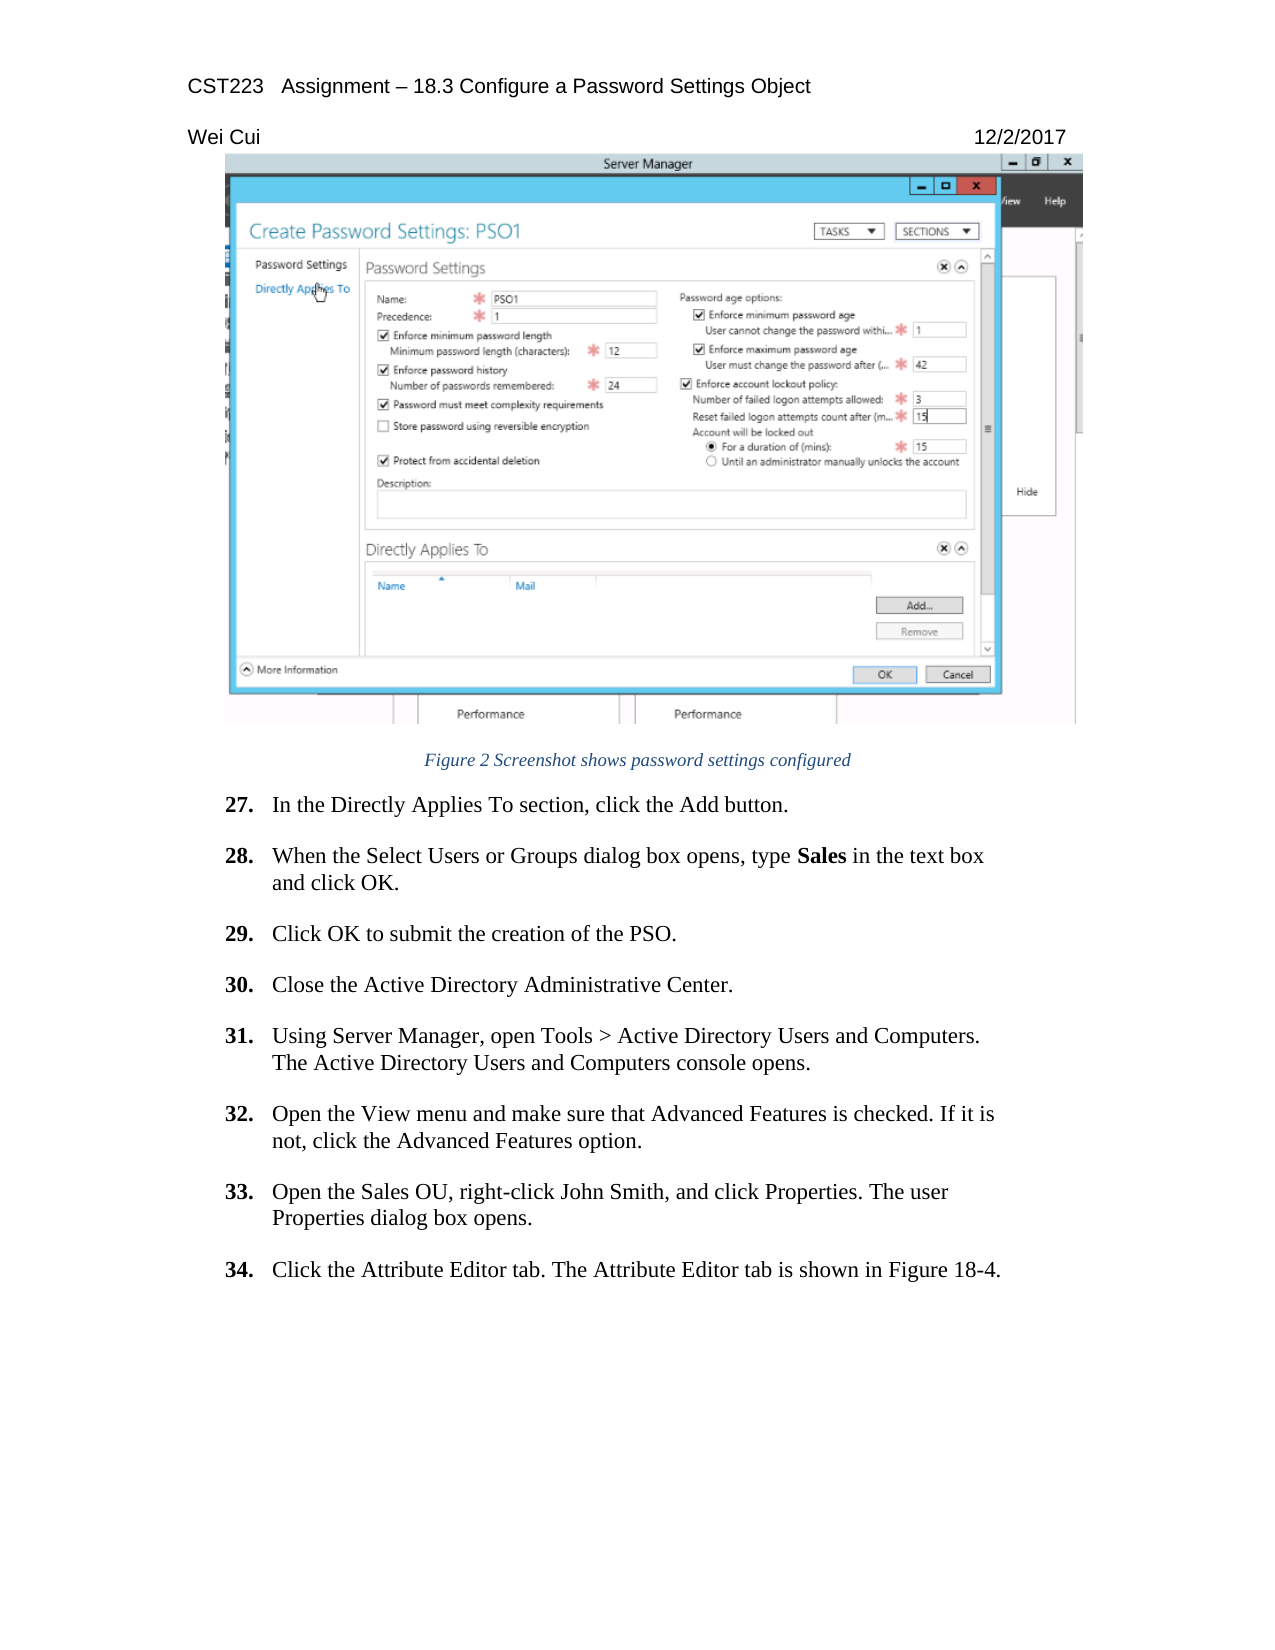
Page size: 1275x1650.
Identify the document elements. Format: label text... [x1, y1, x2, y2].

text 33. Open the Sales OU, right-click John Smith, and click Properties. The user Properties dialog box opens. [225, 1178, 1022, 1231]
text 28. When the Select Users or Groups dialog box opens, type Sales in the text box and click OK. [225, 842, 1022, 895]
text 29. Click OK to submit the creation of the PSO. [225, 920, 1022, 946]
text 34. Click the Attribute Editor tab. The Attribute Editor tab is shown in Figure 18-4. [225, 1256, 1022, 1282]
text 30. Close the Active Directory Administrative Center. [225, 971, 1022, 998]
text 31. Using Server Manager, open Tools > Active Directory Users and Computers. The Active Directory Users and Computers console opens. [225, 1023, 1022, 1075]
text 32. Open the View menu and make sure that Advanced Features is checked. If it is not, click the Advanced Features option. [225, 1100, 1022, 1153]
picture [225, 150, 1083, 724]
text 27. In the Directly Applies To section, click the Add button. [225, 791, 1022, 817]
